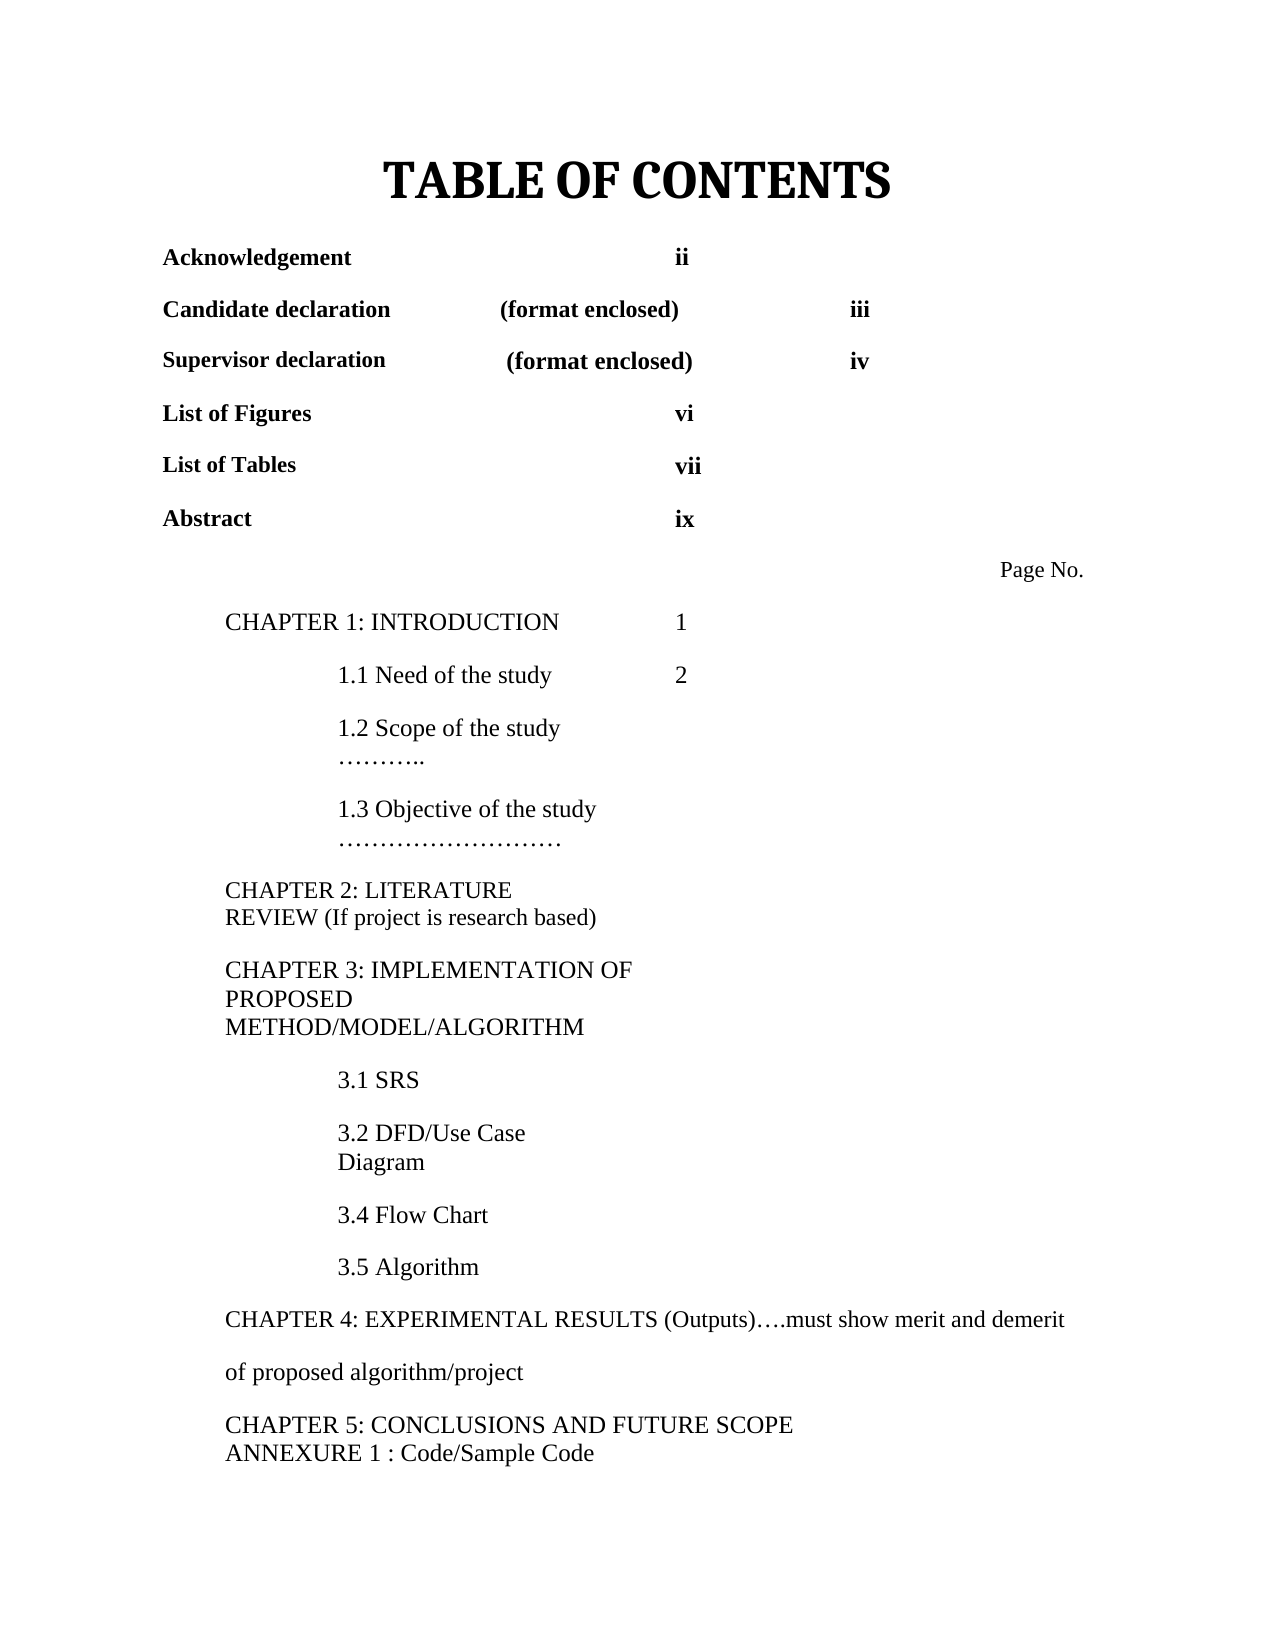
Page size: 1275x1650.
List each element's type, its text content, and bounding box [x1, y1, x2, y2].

text 1 [675, 607, 1125, 636]
text 1.2 Scope of the study ……….. [337, 713, 600, 770]
text 2 [675, 660, 1125, 688]
text iii [850, 295, 1125, 322]
text Candidate declaration [162, 295, 425, 322]
text ix [675, 504, 1125, 532]
text (format enclosed) [500, 346, 775, 375]
text ii [675, 242, 1125, 271]
text 3.5 Algorithm [337, 1252, 600, 1281]
text CHAPTER 1: INTRODUCTION [225, 607, 600, 636]
text vi [675, 399, 1125, 427]
text Supervisor declaration [162, 346, 425, 373]
text CHAPTER 2: LITERATURE REVIEW (If project is research based) [225, 876, 600, 931]
text of proposed algorithm/project [225, 1357, 1125, 1386]
text 1.1 Need of the study [337, 660, 600, 688]
text 3.1 SRS [337, 1065, 600, 1094]
text Page No. [1000, 557, 1125, 583]
text (format enclosed) [500, 295, 775, 322]
text CHAPTER 5: CONCLUSIONS AND FUTURE SCOPE [225, 1410, 1125, 1438]
text 3.4 Flow Chart [337, 1200, 600, 1228]
text vii [675, 451, 1125, 480]
text ANNEXURE 1 : Code/Sample Code [225, 1438, 1125, 1467]
text 1.3 Objective of the study ……………………… [337, 794, 600, 852]
text TABLE OF CONTENTS [150, 150, 1125, 212]
text iv [850, 346, 1125, 375]
text List of Tables [162, 451, 600, 477]
text CHAPTER 4: EXPERIMENTAL RESULTS (Outputs)….must show merit and demerit [225, 1305, 1125, 1333]
text List of Figures [162, 399, 600, 427]
text CHAPTER 3: IMPLEMENTATION OF PROPOSED METHOD/MODEL/ALGORITHM [225, 955, 637, 1041]
text 3.2 DFD/Use Case Diagram [337, 1118, 600, 1176]
text Acknowledgement [162, 243, 600, 271]
text Abstract [162, 504, 600, 531]
